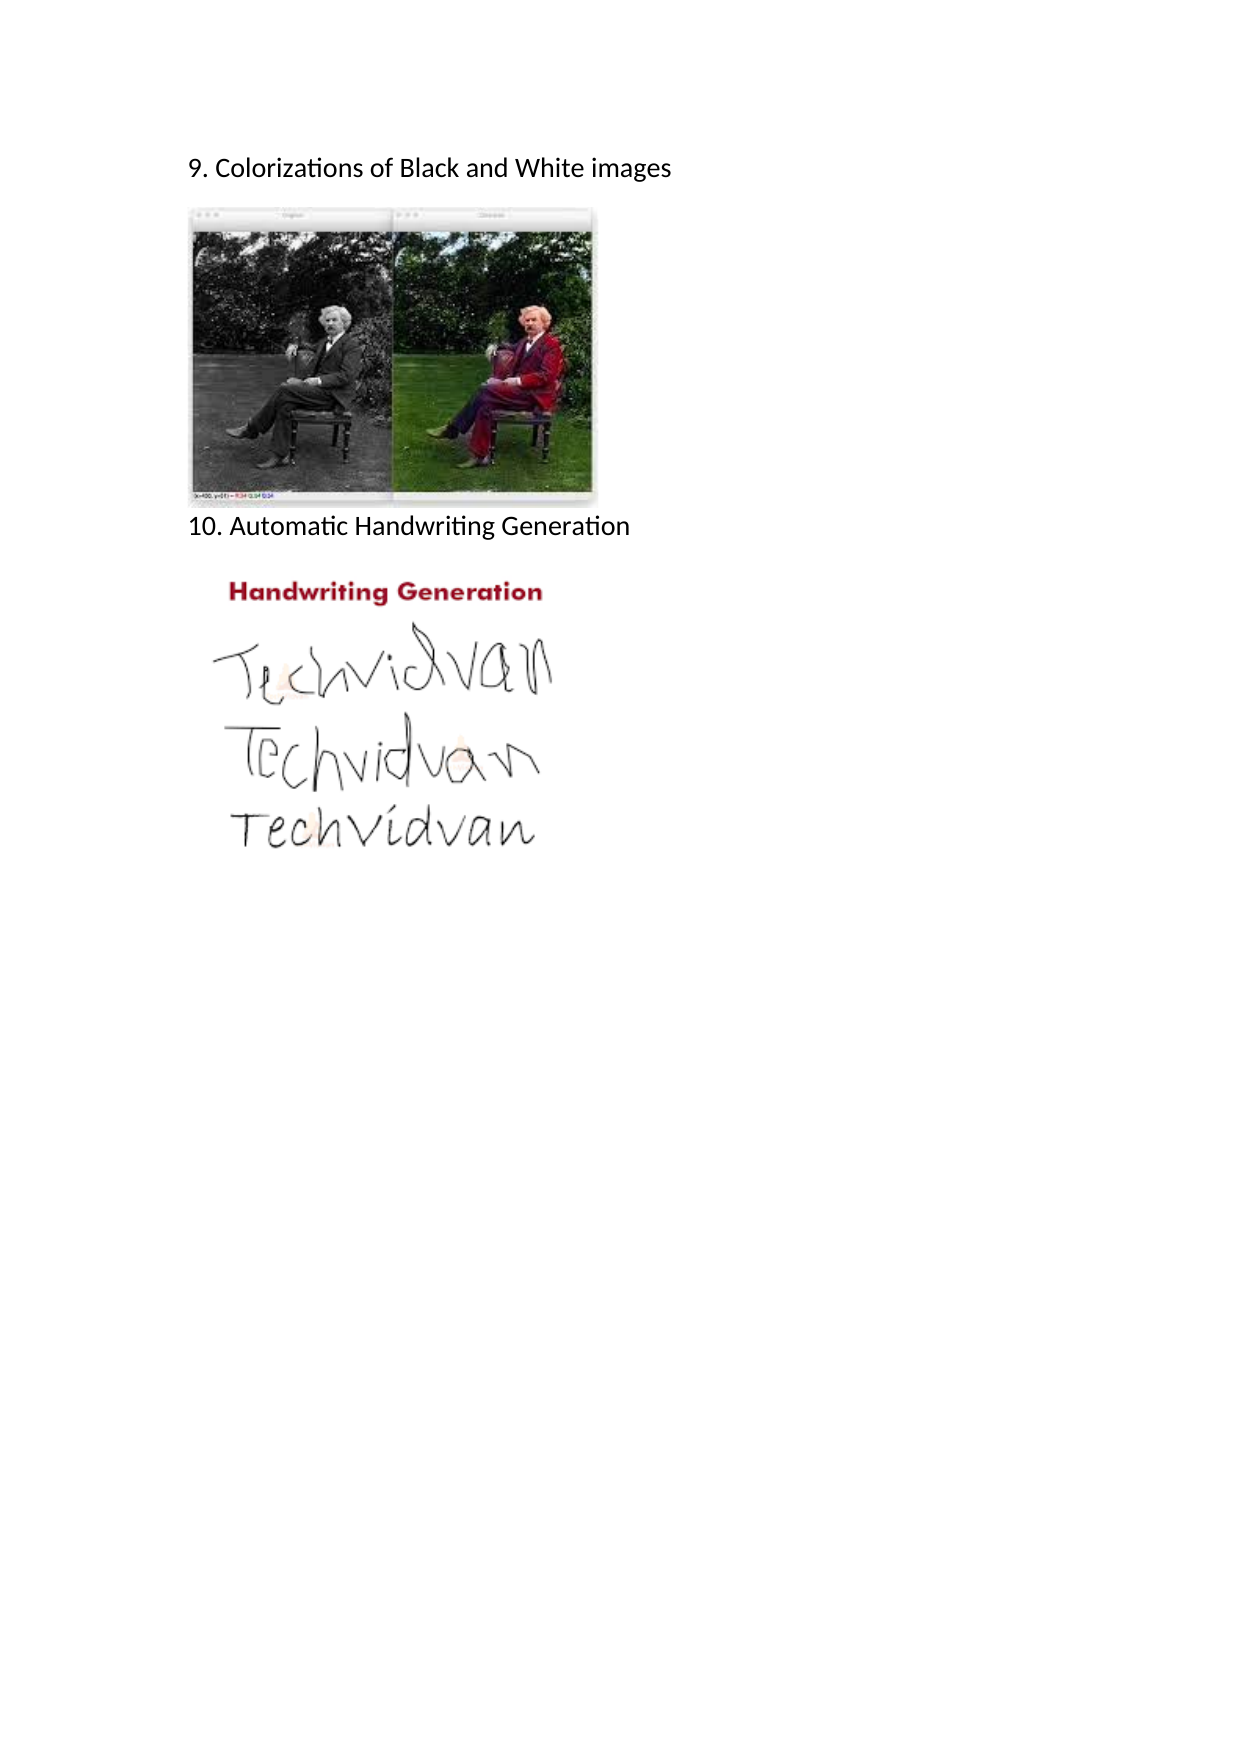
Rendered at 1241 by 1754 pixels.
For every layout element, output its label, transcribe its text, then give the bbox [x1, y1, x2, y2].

subtitle 10. Automatic Handwriting Generation [187, 508, 1053, 542]
picture [187, 565, 585, 875]
subtitle Colorizations of Black and White images [187, 150, 1053, 184]
picture [187, 207, 599, 508]
